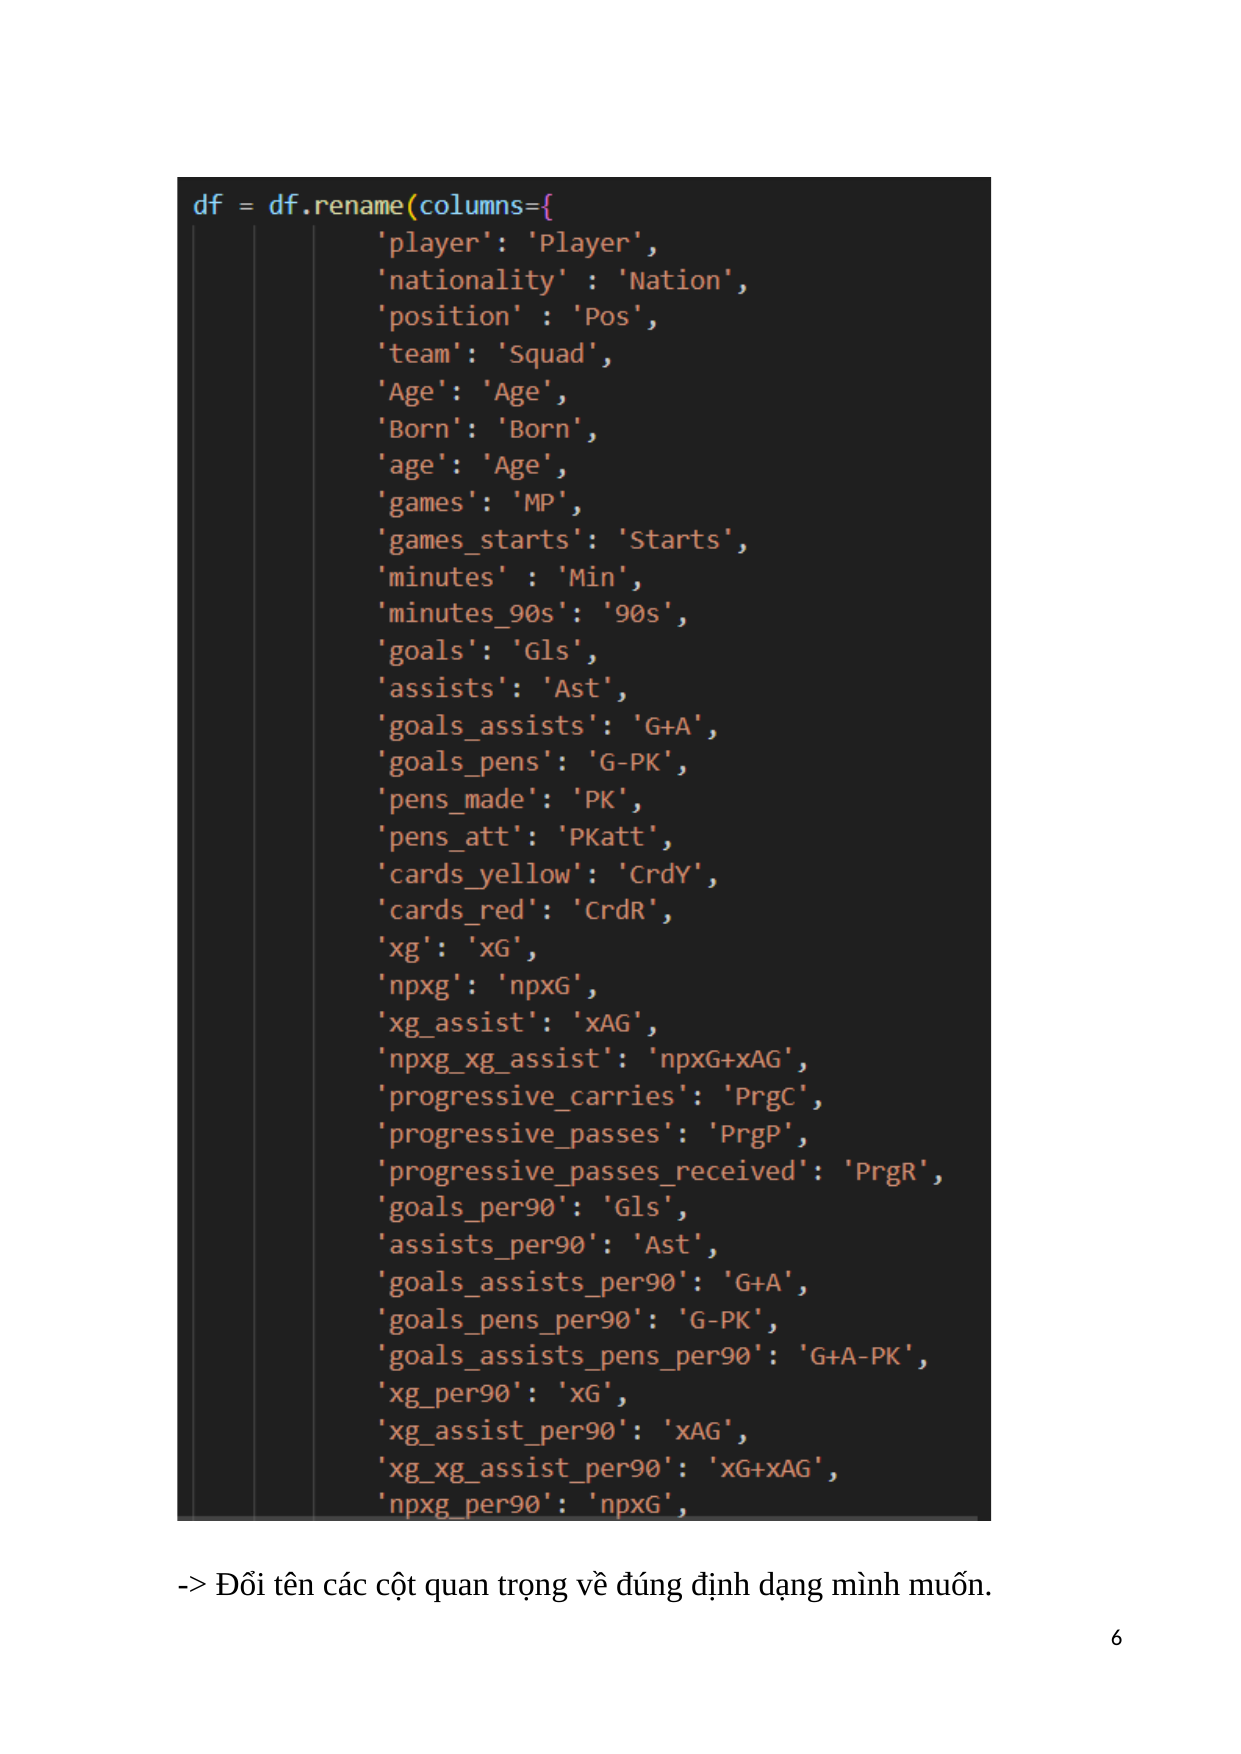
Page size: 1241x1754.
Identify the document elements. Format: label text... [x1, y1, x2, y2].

text -> Đổi tên các cột quan trọng về đúng định dạng mình muốn. [177, 1564, 1122, 1602]
picture [177, 177, 992, 1521]
